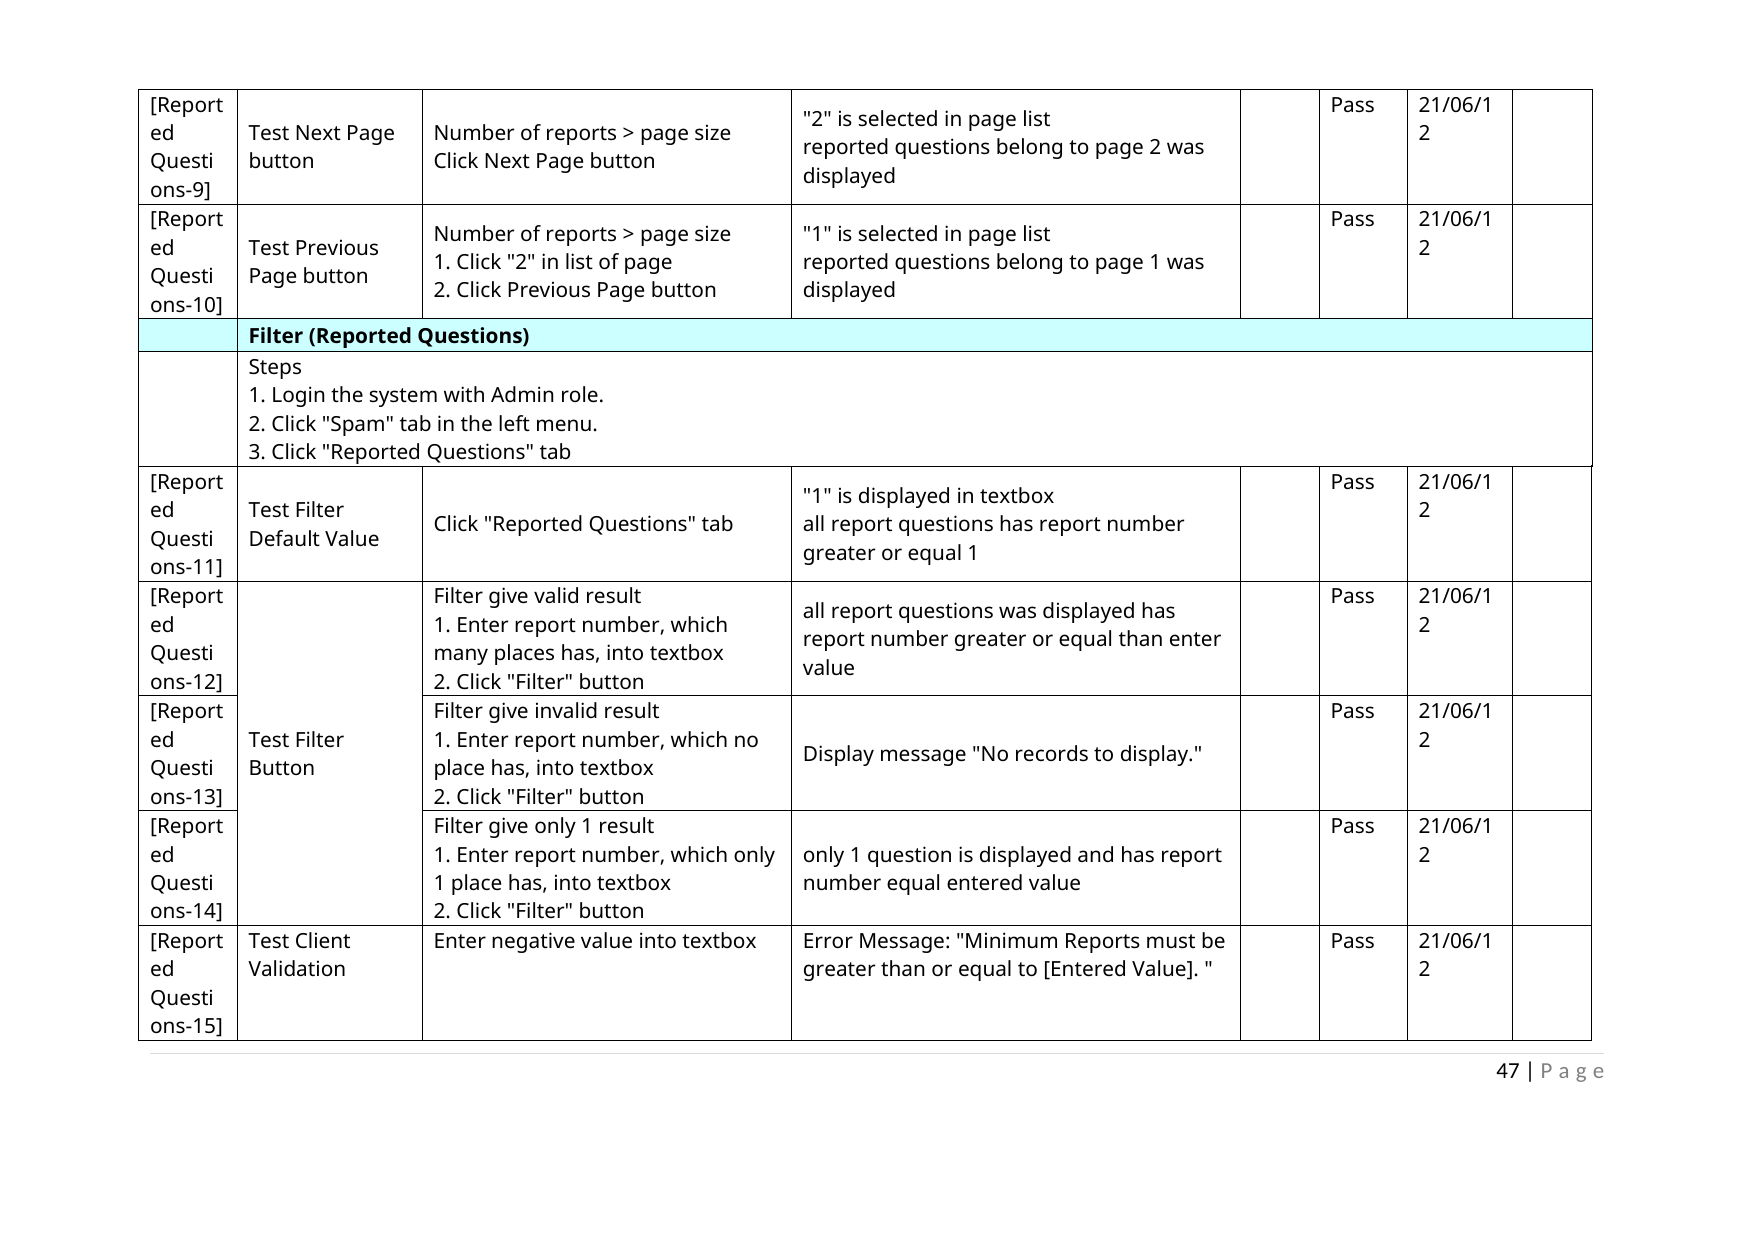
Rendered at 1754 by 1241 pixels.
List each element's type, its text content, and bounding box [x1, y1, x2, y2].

table_cell Number of reports > page size Click Next Page button [423, 90, 791, 203]
table_cell [1241, 582, 1319, 695]
table_cell [1513, 582, 1591, 695]
table_cell [1241, 696, 1319, 810]
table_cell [238, 926, 422, 1040]
table_cell Pass [1320, 90, 1407, 203]
table_cell [1513, 467, 1591, 581]
table_cell [139, 352, 237, 466]
table_cell [Reported Questions-13] [139, 696, 237, 810]
table_cell Test Next Page button [238, 90, 422, 203]
table_cell [1407, 319, 1513, 351]
table_cell [1513, 696, 1591, 810]
table_cell [Reported Questions-9] [139, 90, 237, 203]
table_cell [Reported Questions-11] [139, 467, 237, 581]
table_cell [Reported Questions-10] [139, 205, 237, 318]
table_cell [Reported Questions-14] [139, 811, 237, 925]
table_cell [1319, 319, 1407, 351]
table_cell [139, 319, 237, 351]
table_cell Pass [1320, 926, 1407, 1040]
table_cell 21/06/12 [1408, 926, 1512, 1040]
table_cell Test Previous Page button [238, 205, 422, 318]
table_cell Number of reports > page size 1. Click "2" in list of page 2. Click Previous Page button [423, 205, 791, 318]
table_cell [1513, 90, 1592, 203]
table_cell [1241, 467, 1319, 581]
table_cell "1" is selected in page list reported questions belong to page 1 was displayed [792, 205, 1240, 318]
table_cell Enter negative value into textbox [423, 926, 791, 1040]
table_cell 21/06/12 [1408, 696, 1512, 810]
table_cell Pass [1320, 811, 1407, 925]
table_cell Click "Reported Questions" tab [423, 467, 791, 581]
table_cell [1513, 926, 1591, 1040]
table_cell Test Filter Default Value [238, 467, 422, 581]
table_cell [791, 319, 1240, 351]
table_cell 21/06/12 [1408, 467, 1512, 581]
table_cell [1241, 90, 1319, 203]
table_cell 21/06/12 [1408, 582, 1512, 695]
table_cell Steps 1. Login the system with Admin role. 2. Click "Spam" tab in the left menu. 3. Click "Reported Questions" tab [238, 352, 1592, 466]
table_cell [1241, 811, 1319, 925]
table_cell [1241, 926, 1319, 1040]
table_cell 21/06/12 [1408, 90, 1512, 203]
table_cell Display message "No records to display." [792, 696, 1240, 810]
table_cell "1" is displayed in textbox all report questions has report number greater or equal 1 [792, 467, 1240, 581]
table_cell [1241, 205, 1319, 318]
table_cell [1513, 811, 1591, 925]
table_cell all report questions was displayed has report number greater or equal than enter value [792, 582, 1240, 695]
table_cell Filter give invalid result 1. Enter report number, which no place has, into textbox 2. Click "Filter" button [423, 696, 791, 810]
table_cell Pass [1320, 696, 1407, 810]
table_cell 21/06/12 [1408, 205, 1512, 318]
table_cell Filter give valid result 1. Enter report number, which many places has, into textbox 2. Click "Filter" button [423, 582, 791, 695]
table_cell [1513, 205, 1592, 318]
table_cell Filter give only 1 result 1. Enter report number, which only 1 place has, into textbox 2. Click "Filter" button [423, 811, 791, 925]
table_cell only 1 question is displayed and has report number equal entered value [792, 811, 1240, 925]
table_cell [Reported Questions-12] [139, 582, 237, 695]
table_cell Pass [1320, 205, 1407, 318]
table_cell Pass [1320, 467, 1407, 581]
table_cell [Reported Questions-15] [139, 926, 237, 1040]
table_cell Filter (Reported Questions) [238, 319, 791, 351]
table_cell 21/06/12 [1408, 811, 1512, 925]
table_cell [1240, 319, 1319, 351]
table_cell Pass [1320, 582, 1407, 695]
table_cell Test Filter Button [238, 582, 422, 925]
table_cell [1513, 319, 1592, 351]
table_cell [792, 90, 1240, 203]
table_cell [792, 926, 1240, 1040]
